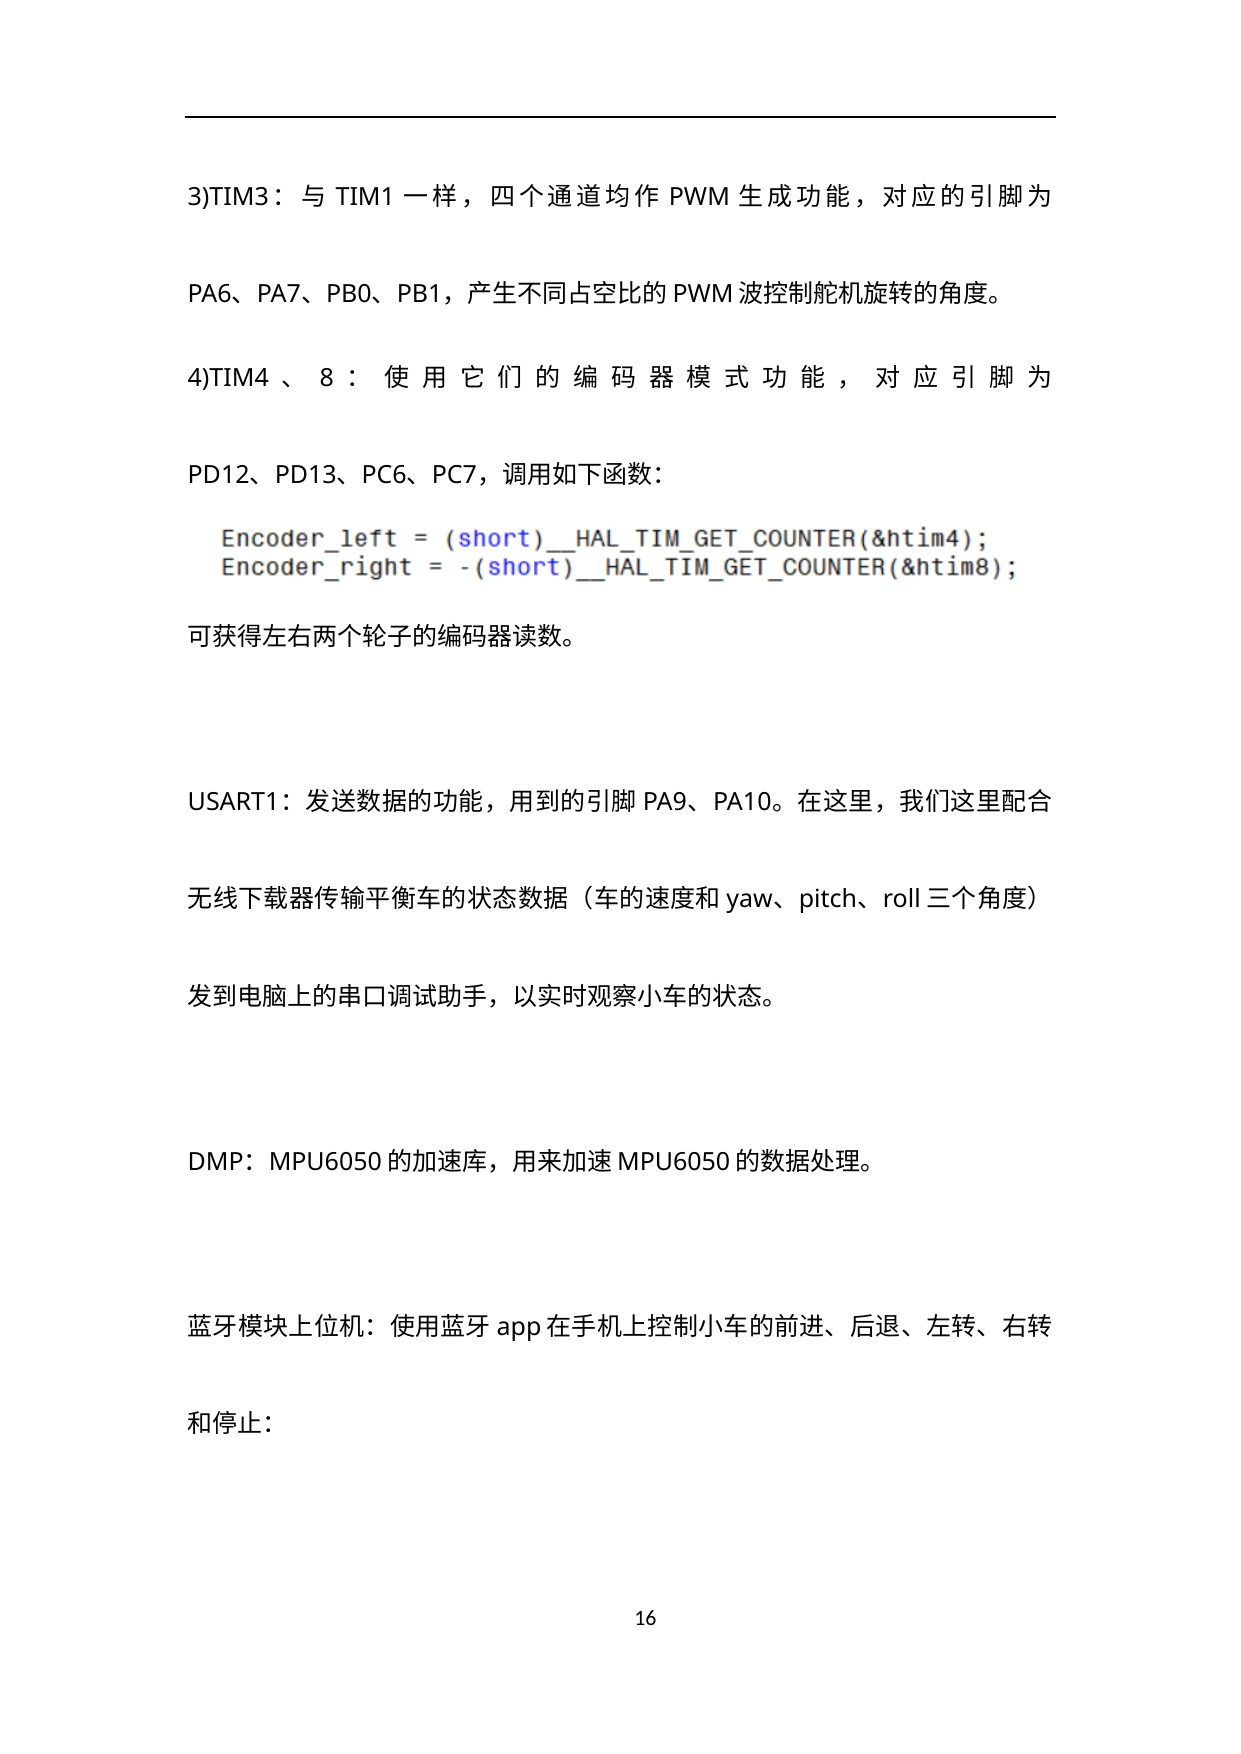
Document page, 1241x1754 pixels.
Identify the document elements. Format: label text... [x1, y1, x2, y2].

text 蓝牙模块上位机：使用蓝牙app在手机上控制小车的前进、后退、左转、右转和停止： [187, 1292, 1053, 1454]
list USART1：发送数据的功能，用到的引脚PA9、PA10。在这里，我们这里配合无线下载器传输平衡车的状态数据（车的速度和yaw、pitch、roll三个角度）发到电脑上的串口调试助手，以实时观察小车的状态。 [187, 767, 1053, 1027]
picture [215, 523, 1025, 583]
list 4)TIM4、8：使用它们的编码器模式功能，对应引脚为PD12、PD13、PC6、PC7，调用如下函数： [187, 343, 1053, 505]
text DMP：MPU6050的加速库，用来加速MPU6050的数据处理。 [187, 1127, 1053, 1192]
list 3)TIM3：与TIM1一样，四个通道均作PWM生成功能，对应的引脚为PA6、PA7、PB0、PB1，产生不同占空比的PWM波控制舵机旋转的角度。 [187, 162, 1053, 324]
list 可获得左右两个轮子的编码器读数。 [187, 602, 1053, 667]
